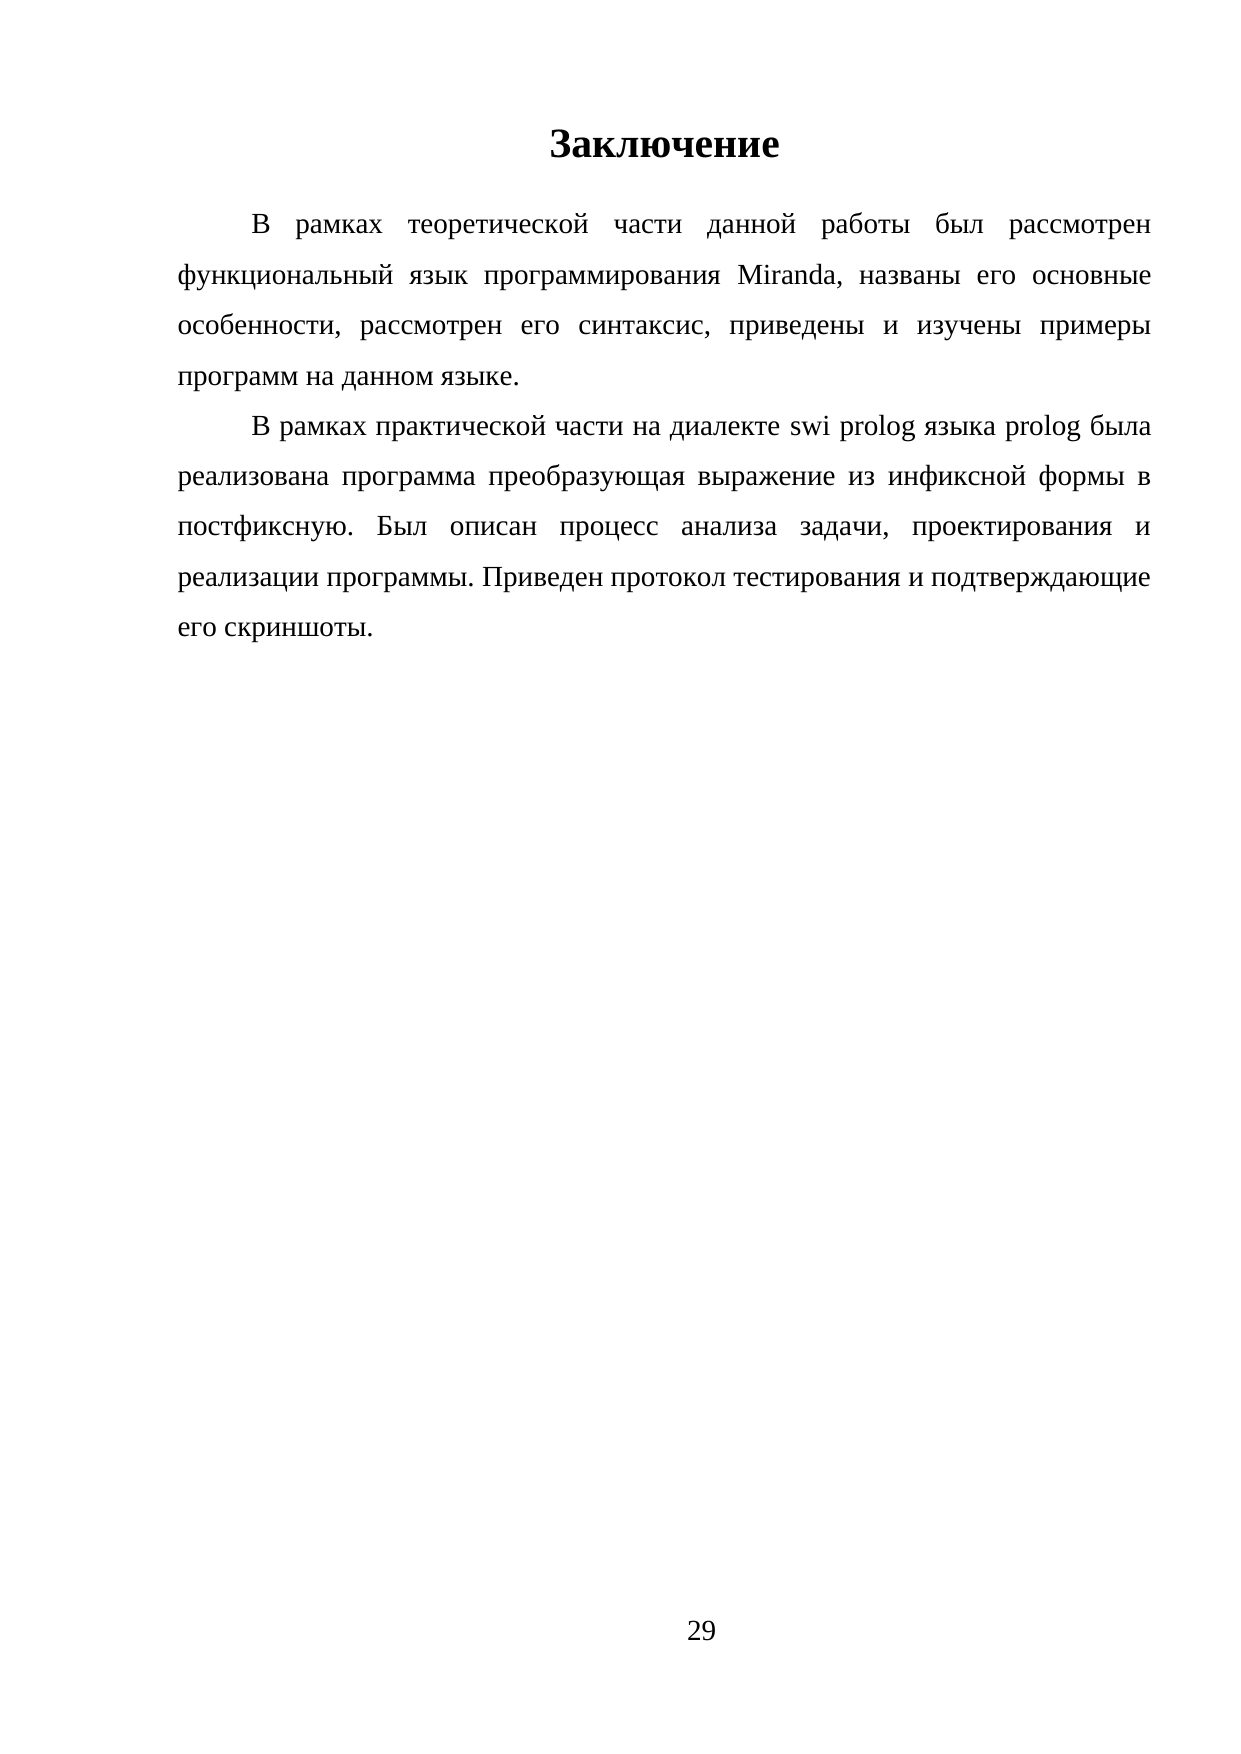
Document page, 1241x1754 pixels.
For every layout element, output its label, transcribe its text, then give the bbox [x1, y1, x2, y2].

text В рамках теоретической части данной работы был рассмотрен функциональный язык программирования Miranda, названы его основные особенности, рассмотрен его синтаксис, приведены и изучены примеры программ на данном языке. [177, 207, 1152, 391]
subtitle Заключение [177, 118, 1152, 166]
text В рамках практической части на диалекте swi prolog языка prolog была реализована программа преобразующая выражение из инфиксной формы в постфиксную. Был описан процесс анализа задачи, проектирования и реализации программы. Приведен протокол тестирования и подтверждающие его скриншоты. [177, 408, 1152, 643]
